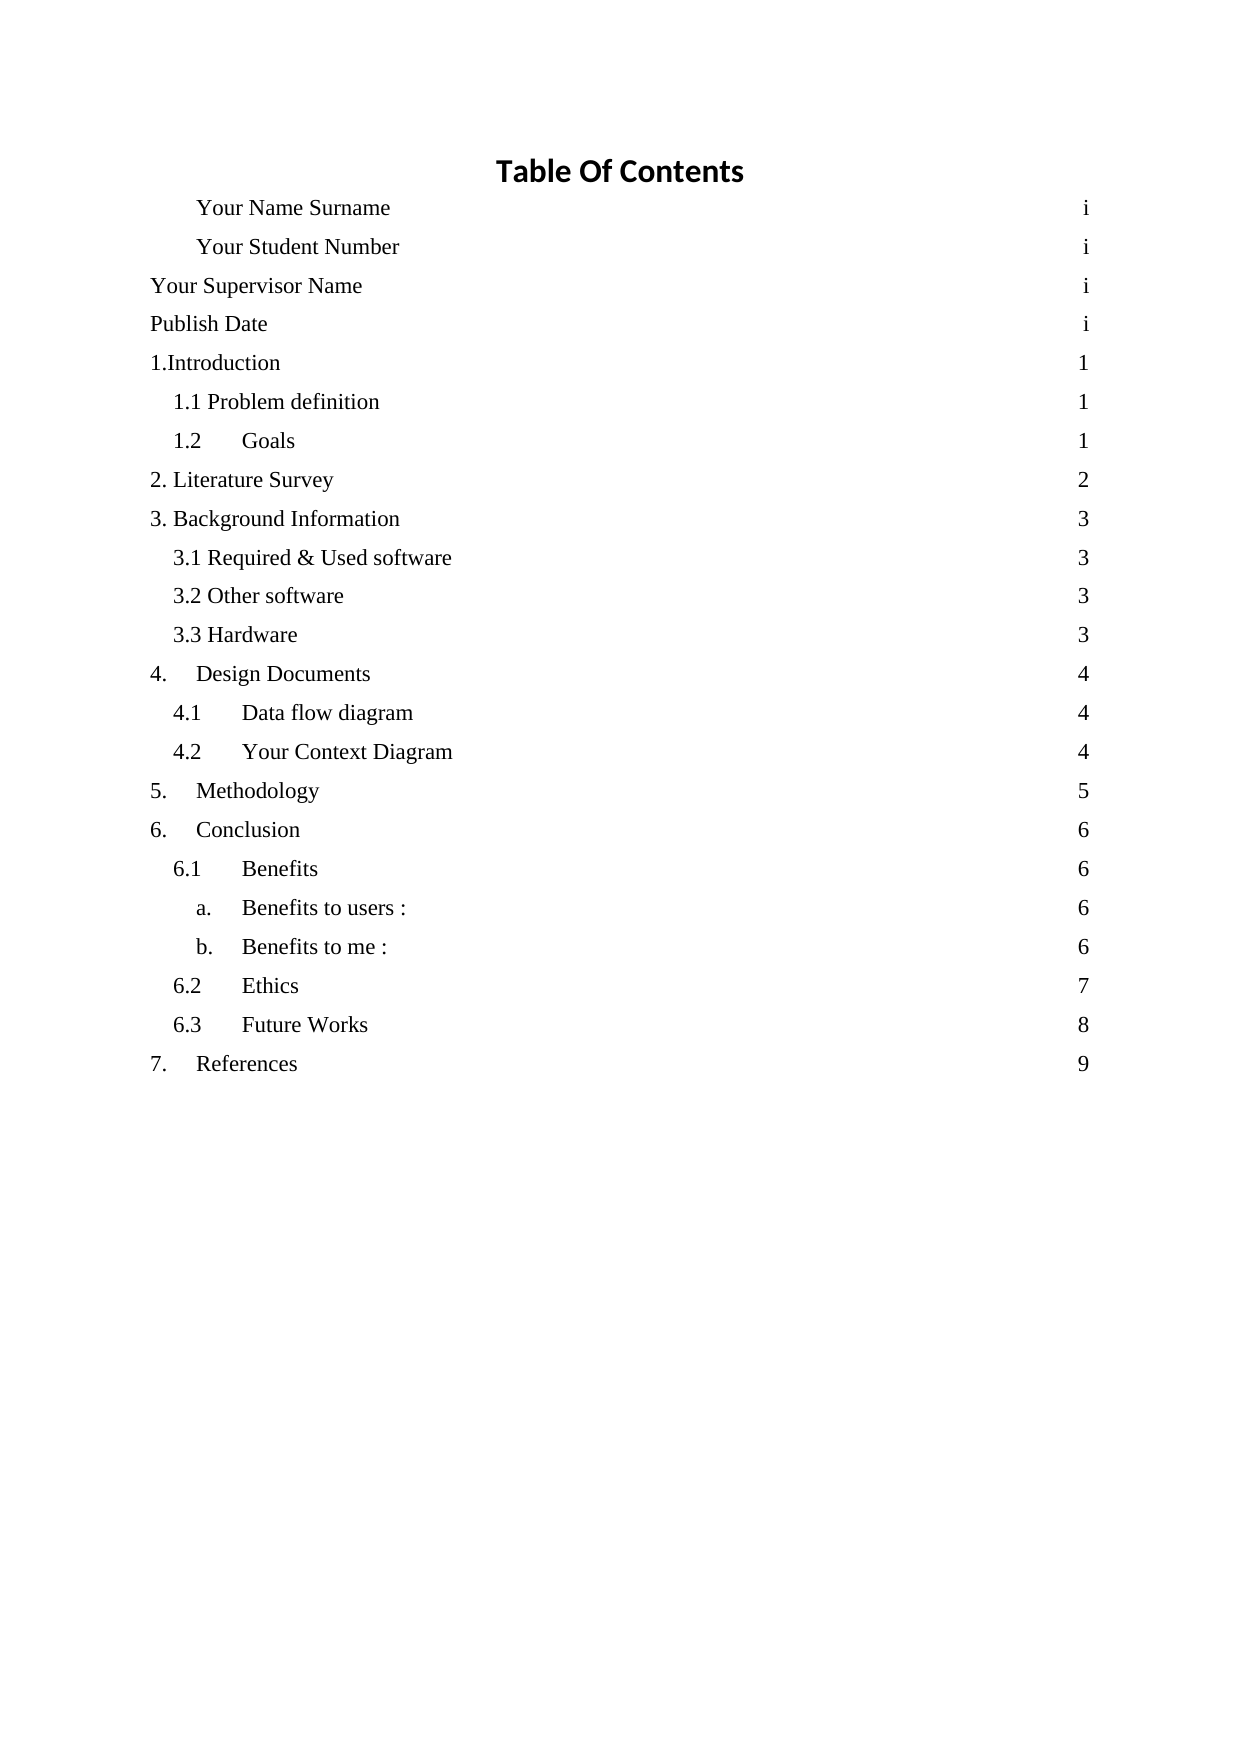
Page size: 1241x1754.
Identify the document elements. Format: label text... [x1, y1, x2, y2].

text Table Of Contents [150, 150, 1090, 191]
